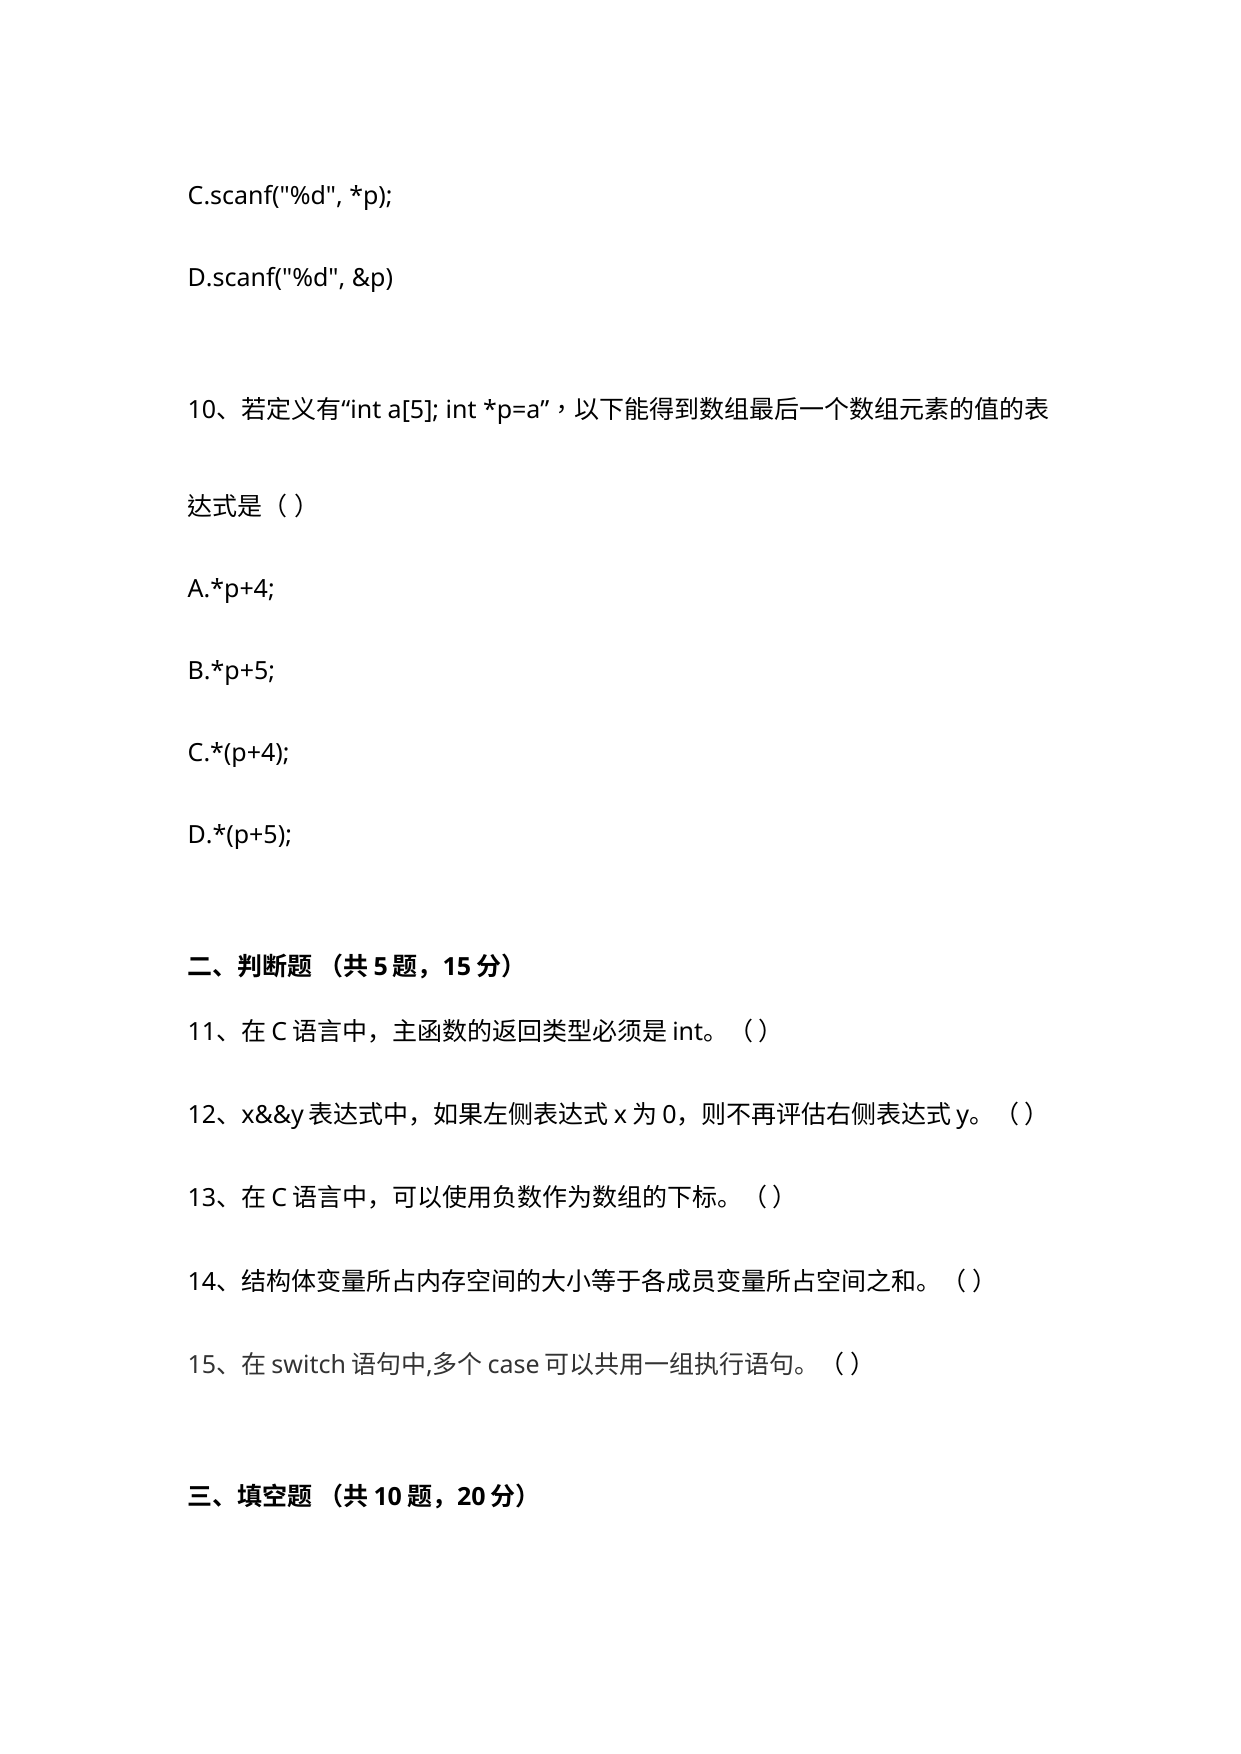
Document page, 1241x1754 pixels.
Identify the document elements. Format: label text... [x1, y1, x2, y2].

text 13、在C语言中，可以使用负数作为数组的下标。（ ） [187, 1163, 1053, 1228]
subtitle 三、填空题 （共10题，20分） [187, 1462, 1053, 1527]
text 11、在C语言中，主函数的返回类型必须是int。（ ） [187, 997, 1053, 1062]
text D.*(p+5); [187, 801, 1053, 866]
text C.scanf("%d", *p); [187, 162, 1053, 227]
text 15、在switch语句中,多个case可以共用一组执行语句。（ ） [187, 1330, 1053, 1395]
text 12、x&&y表达式中，如果左侧表达式x为0，则不再评估右侧表达式y。（ ） [187, 1080, 1053, 1145]
text D.scanf("%d", &p) [187, 244, 1053, 309]
subtitle 二、判断题 （共5题，15分） [187, 932, 1053, 997]
text B.*p+5; [187, 637, 1053, 702]
text A.*p+4; [187, 555, 1053, 620]
text 10、若定义有“int a[5]; int *p=a”，以下能得到数组最后一个数组元素的值的表达式是（ ） [187, 375, 1053, 538]
text 14、结构体变量所占内存空间的大小等于各成员变量所占空间之和。（ ） [187, 1247, 1053, 1312]
text C.*(p+4); [187, 719, 1053, 784]
